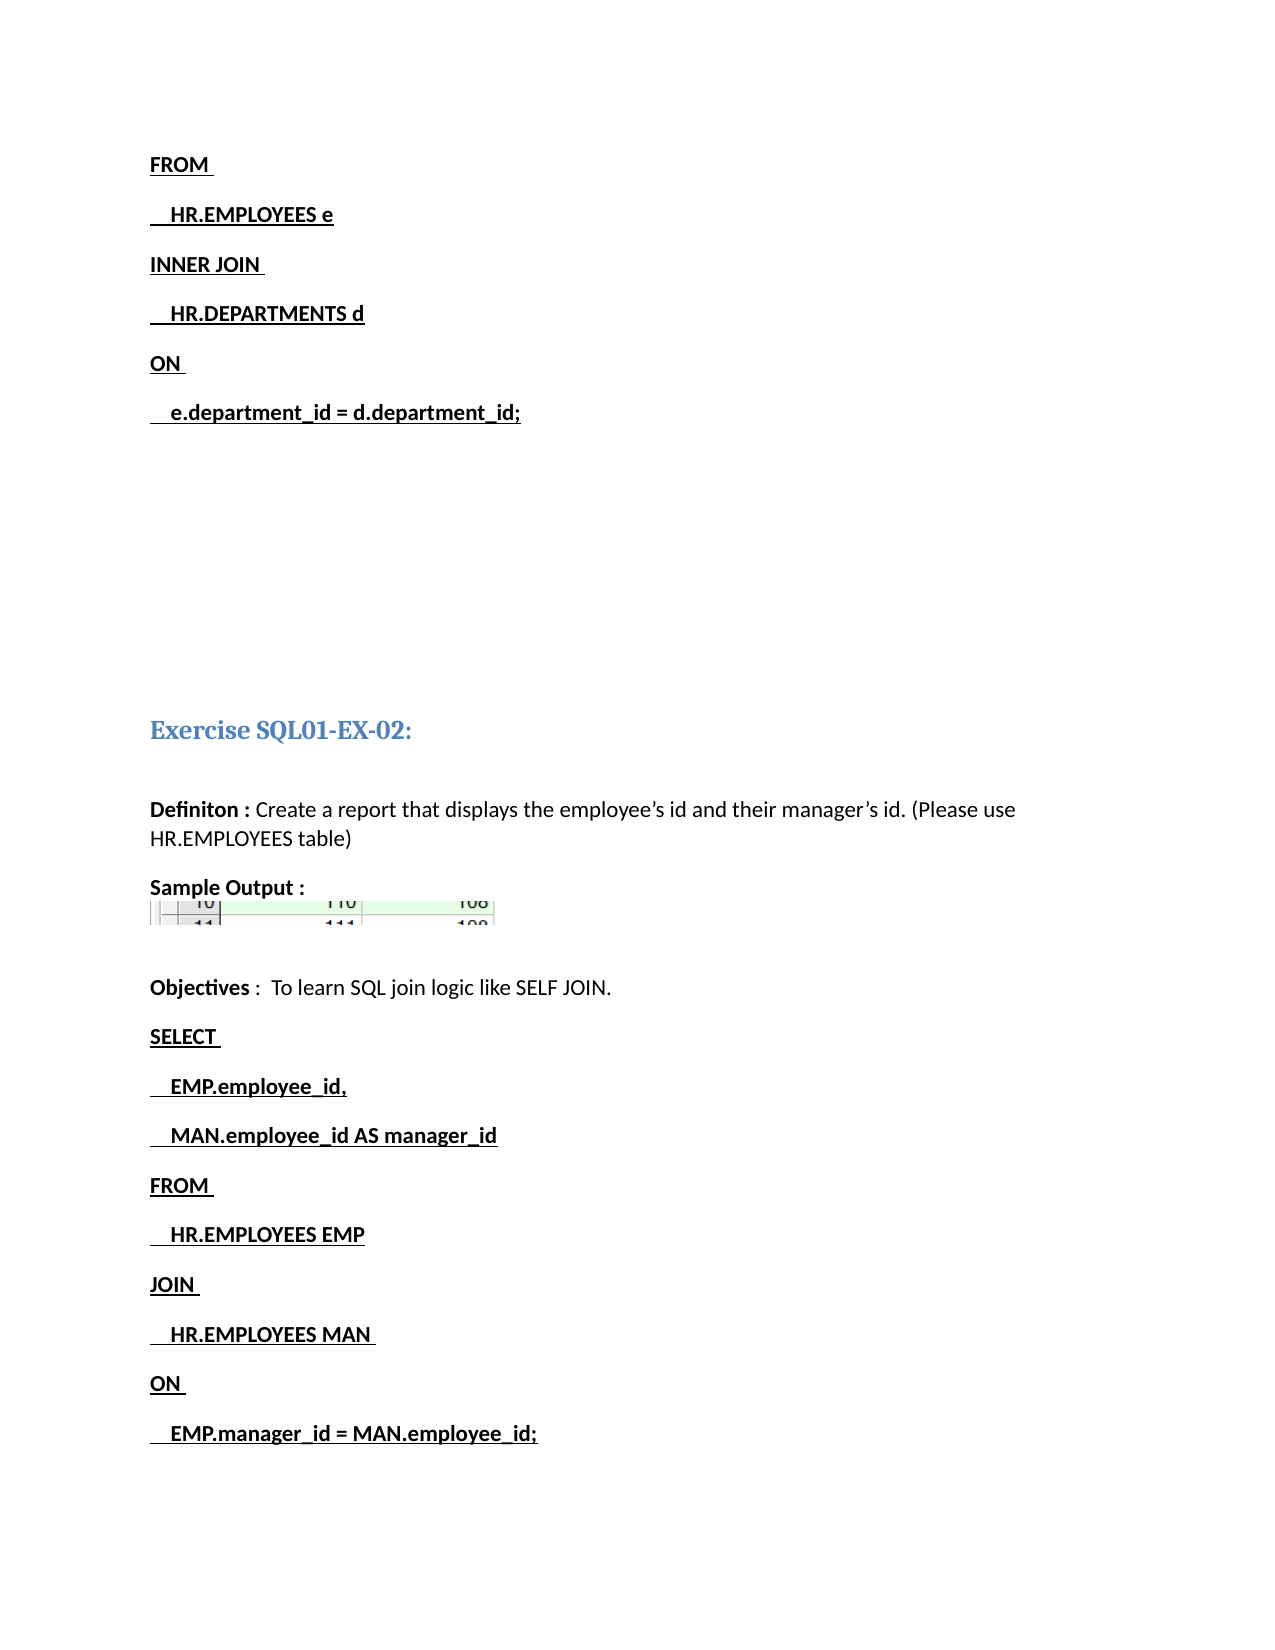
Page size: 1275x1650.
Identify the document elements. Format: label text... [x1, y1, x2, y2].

text HR.EMPLOYEES e [150, 199, 1125, 228]
text e.department_id = d.department_id; [150, 398, 1125, 427]
text FROM [150, 150, 1125, 179]
text HR.EMPLOYEES MAN [150, 1319, 1125, 1348]
text ON [150, 348, 1125, 377]
text EMP.employee_id, [150, 1071, 1125, 1100]
text Definiton : Create a report that displays the employee’s id and their manager’s id. (Please use HR.EMPLOYEES table) [150, 794, 1125, 852]
text Objectives : To learn SQL join logic like SELF JOIN. [150, 972, 1125, 1001]
text Sample Output : [150, 873, 1125, 902]
text ON [150, 1369, 1125, 1397]
text EMP.manager_id = MAN.employee_id; [150, 1418, 1125, 1447]
text FROM [150, 1170, 1125, 1199]
text JOIN [150, 1269, 1125, 1298]
text SELECT [150, 1022, 1125, 1050]
text INNER JOIN [150, 249, 1125, 278]
text HR.EMPLOYEES EMP [150, 1220, 1125, 1249]
text Exercise SQL01-EX-02: [150, 716, 1125, 745]
text HR.DEPARTMENTS d [150, 299, 1125, 327]
text MAN.employee_id AS manager_id [150, 1121, 1125, 1149]
